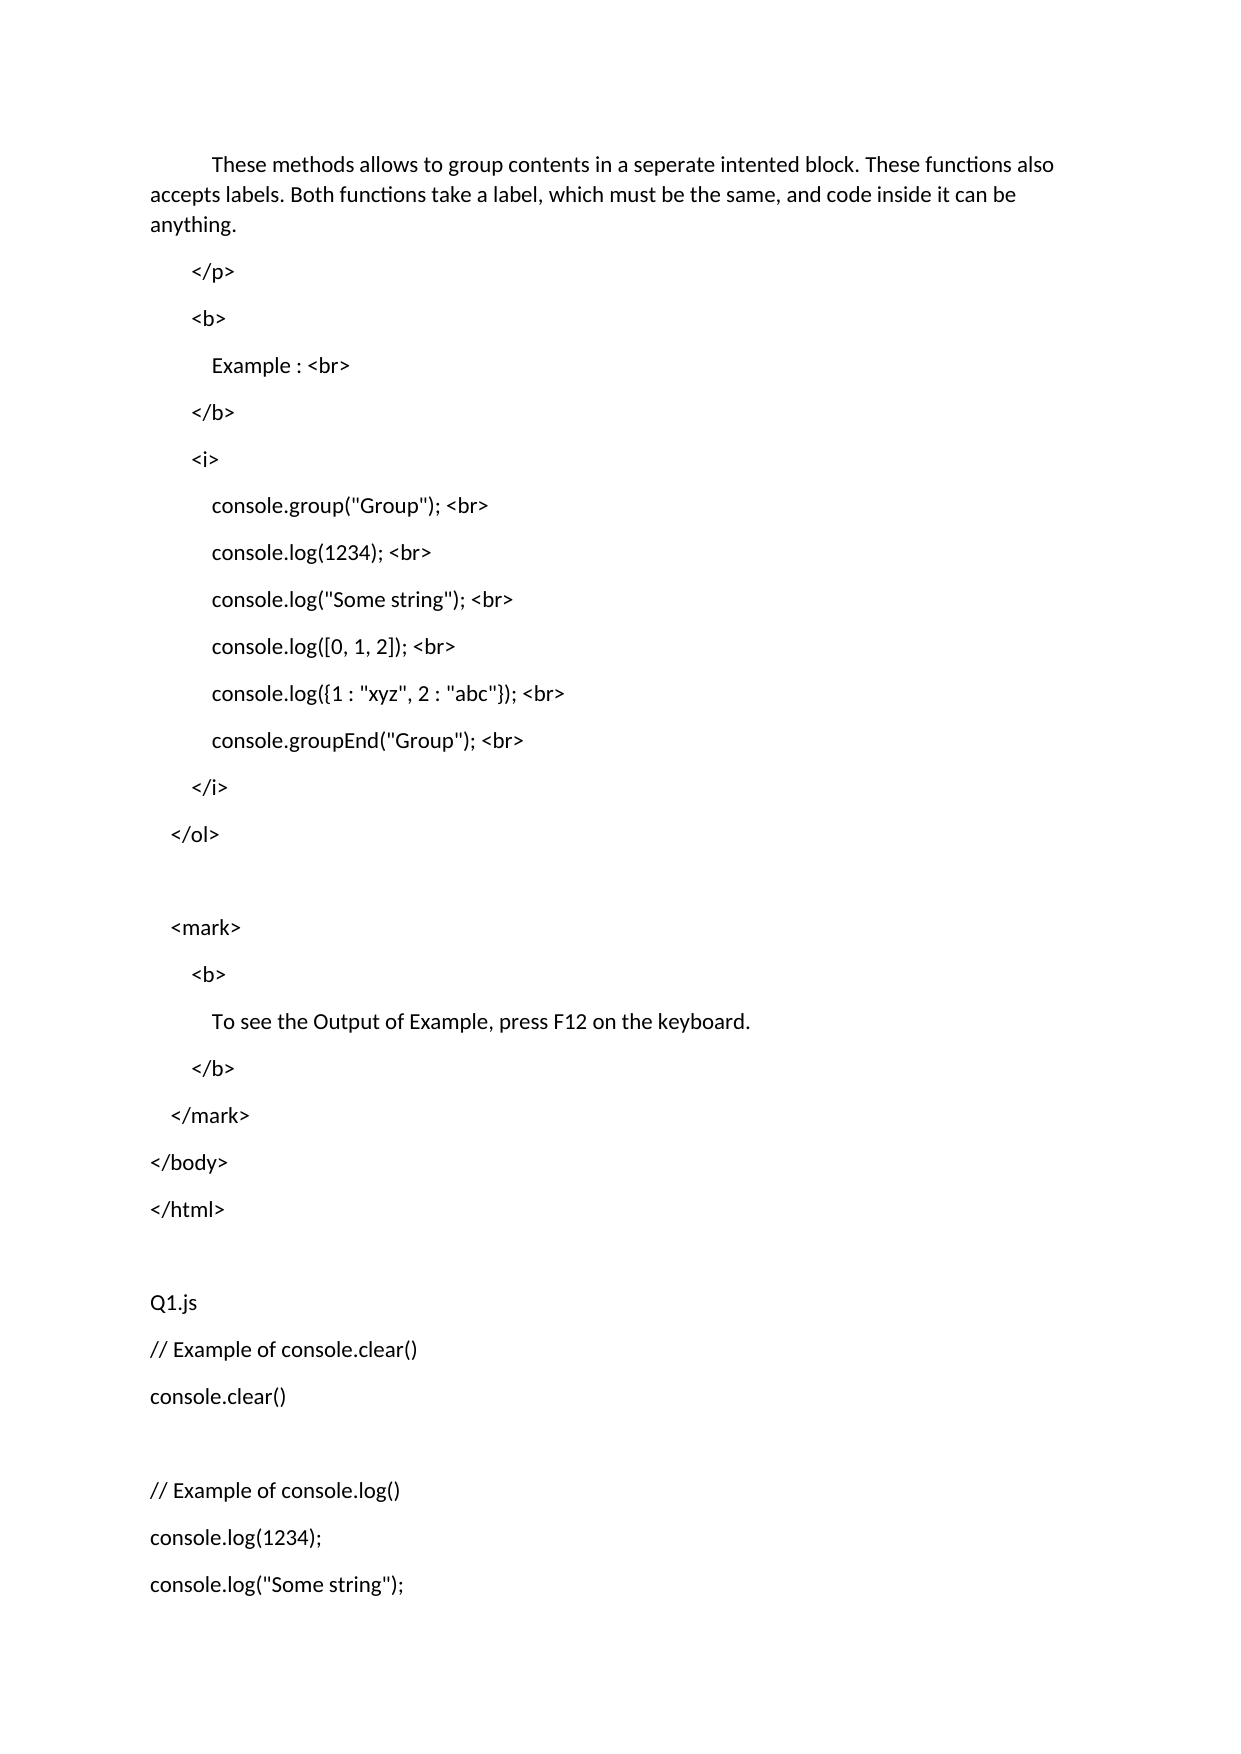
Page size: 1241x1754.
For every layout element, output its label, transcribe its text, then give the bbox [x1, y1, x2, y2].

text <i> [150, 445, 1090, 473]
text These methods allows to group contents in a seperate intented block. These functions also accepts labels. Both functions take a label, which must be the same, and code inside it can be anything. [150, 150, 1090, 238]
text </body> [150, 1148, 1090, 1176]
text </b> [150, 1054, 1090, 1082]
text </i> [150, 773, 1090, 801]
text console.log({1 : "xyz", 2 : "abc"}); <br> [150, 679, 1090, 707]
text Example : <br> [150, 351, 1090, 379]
text </html> [150, 1195, 1090, 1223]
text console.log(1234); <br> [150, 538, 1090, 567]
text <mark> [150, 913, 1090, 942]
text // Example of console.log() [150, 1476, 1090, 1504]
text // Example of console.clear() [150, 1335, 1090, 1363]
text console.groupEnd("Group"); <br> [150, 726, 1090, 754]
text </p> [150, 257, 1090, 285]
text console.log("Some string"); [150, 1570, 1090, 1598]
text <b> [150, 304, 1090, 332]
text </ol> [150, 820, 1090, 848]
text console.log([0, 1, 2]); <br> [150, 632, 1090, 660]
text <b> [150, 960, 1090, 988]
text console.log(1234); [150, 1523, 1090, 1551]
text console.group("Group"); <br> [150, 492, 1090, 520]
text </b> [150, 398, 1090, 426]
text </mark> [150, 1101, 1090, 1129]
text console.clear() [150, 1382, 1090, 1410]
text console.log("Some string"); <br> [150, 585, 1090, 613]
text Q1.js [150, 1288, 1090, 1317]
text To see the Output of Example, press F12 on the keyboard. [150, 1007, 1090, 1035]
